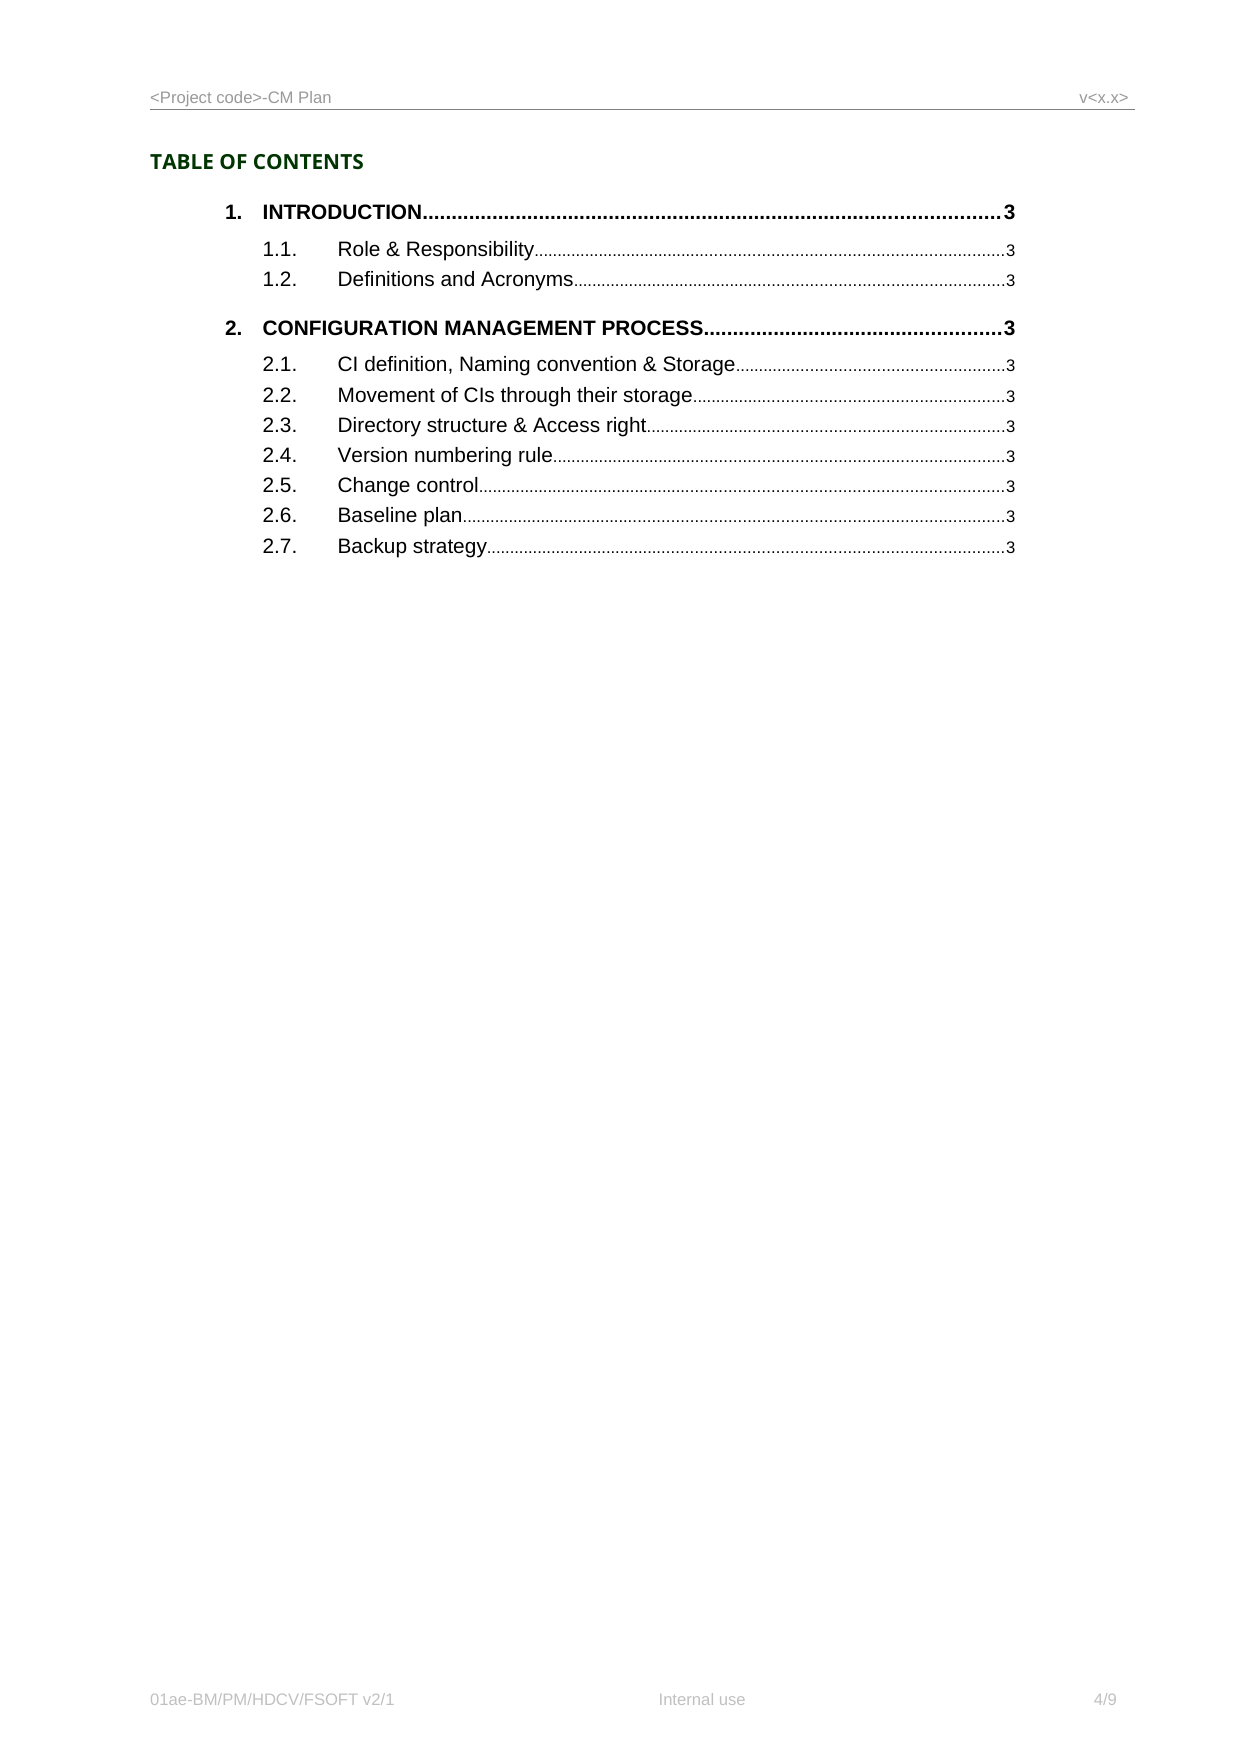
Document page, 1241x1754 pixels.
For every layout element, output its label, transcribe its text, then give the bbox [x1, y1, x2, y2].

text 1.1. Role & Responsibility 3 [262, 237, 1135, 261]
text TABLE OF CONTENTS [150, 147, 1135, 175]
text 1.2. Definitions and Acronyms 3 [262, 267, 1135, 291]
text 2.4. Version numbering rule 3 [262, 443, 1135, 467]
text 2.6. Baseline plan 3 [262, 503, 1135, 527]
text 2.1. CI definition, Naming convention & Storage 3 [262, 352, 1135, 376]
text 1. Introduction 3 [225, 200, 1135, 224]
text 2.3. Directory structure & Access right 3 [262, 413, 1135, 437]
text 2. configuration management Process 3 [225, 316, 1135, 340]
text 2.7. Backup strategy 3 [262, 533, 1135, 557]
text 2.5. Change control 3 [262, 473, 1135, 497]
text 2.2. Movement of CIs through their storage 3 [262, 382, 1135, 406]
